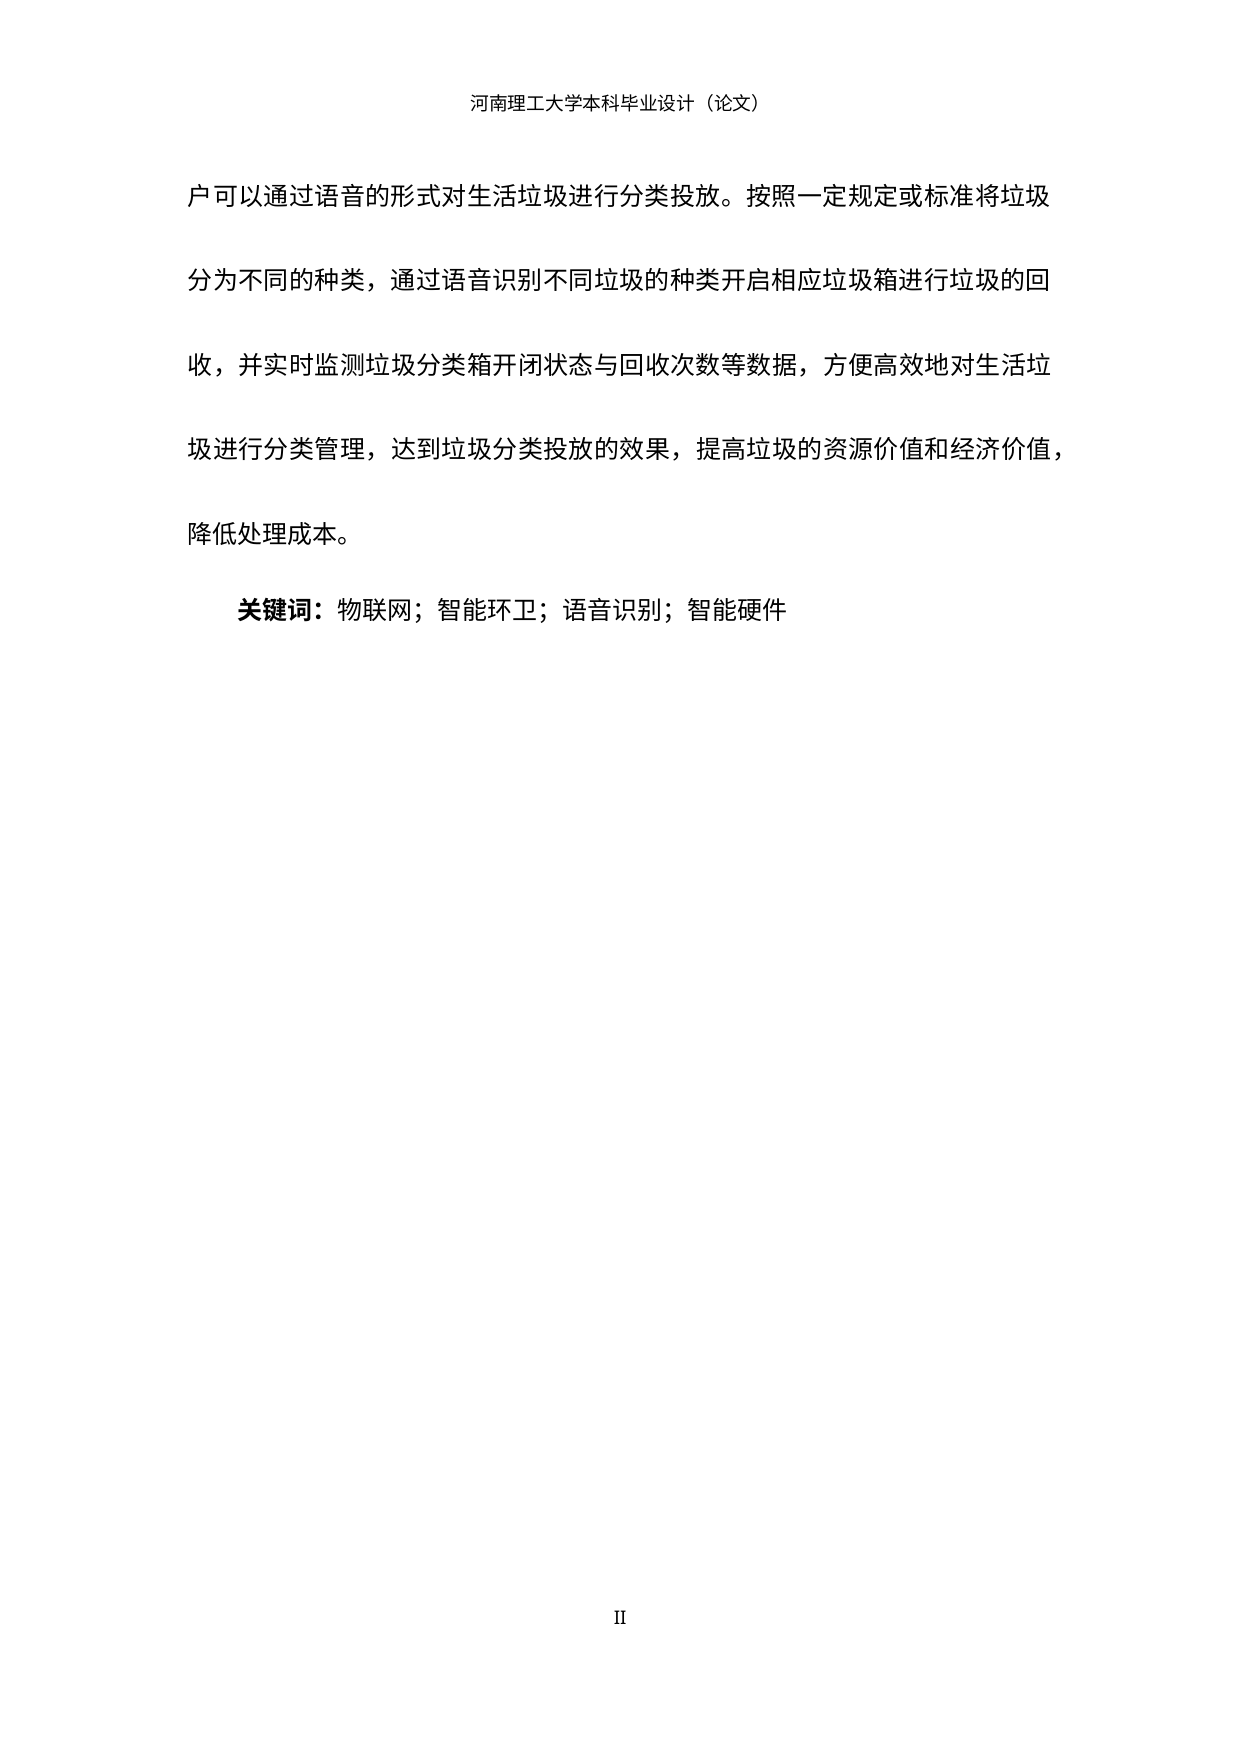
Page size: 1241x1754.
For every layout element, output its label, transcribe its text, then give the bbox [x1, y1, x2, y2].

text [187, 162, 1053, 565]
text 关键词：物联网；智能环卫；语音识别；智能硬件 [187, 576, 1053, 641]
